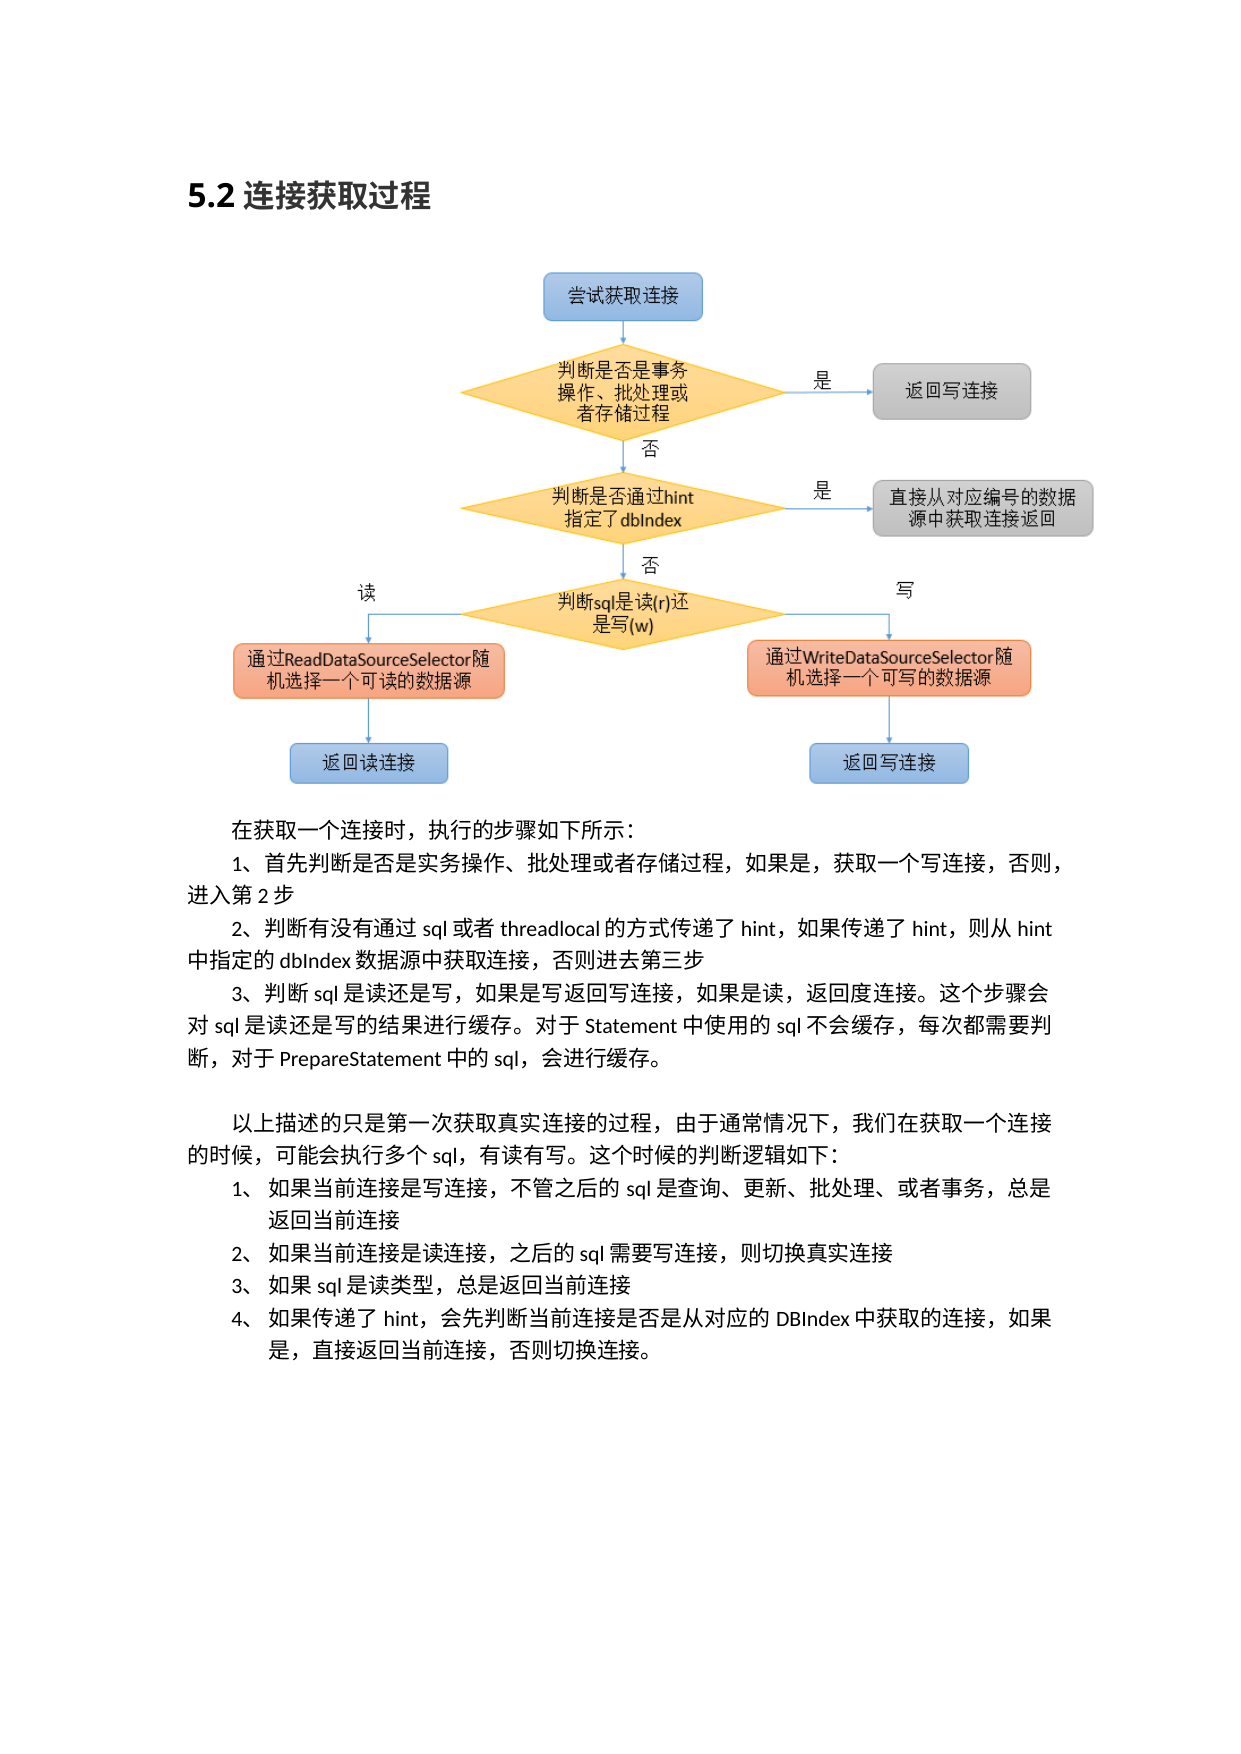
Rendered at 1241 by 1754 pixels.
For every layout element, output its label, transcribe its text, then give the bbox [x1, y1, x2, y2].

list 如果sql是读类型，总是返回当前连接 [231, 1268, 1053, 1301]
subtitle 5.2 连接获取过程 [187, 162, 1053, 227]
text 1、首先判断是否是实务操作、批处理或者存储过程，如果是，获取一个写连接，否则，进入第2步 [187, 846, 1053, 911]
list 如果当前连接是读连接，之后的sql需要写连接，则切换真实连接 [231, 1236, 1053, 1268]
picture [231, 260, 1097, 802]
list 如果当前连接是写连接，不管之后的sql是查询、更新、批处理、或者事务，总是返回当前连接 [231, 1171, 1053, 1236]
text 3、判断sql是读还是写，如果是写返回写连接，如果是读，返回度连接。这个步骤会对sql是读还是写的结果进行缓存。对于Statement中使用的sql不会缓存，每次都需要判断，对于PrepareStatement中的sql，会进行缓存。 [187, 976, 1053, 1073]
list 如果传递了hint，会先判断当前连接是否是从对应的DBIndex中获取的连接，如果是，直接返回当前连接，否则切换连接。 [231, 1301, 1053, 1366]
text 2、判断有没有通过sql或者threadlocal的方式传递了hint，如果传递了hint，则从hint中指定的dbIndex数据源中获取连接，否则进去第三步 [187, 911, 1053, 976]
text 以上描述的只是第一次获取真实连接的过程，由于通常情况下，我们在获取一个连接的时候，可能会执行多个sql，有读有写。这个时候的判断逻辑如下： [187, 1106, 1053, 1171]
text 在获取一个连接时，执行的步骤如下所示： [187, 813, 1053, 846]
